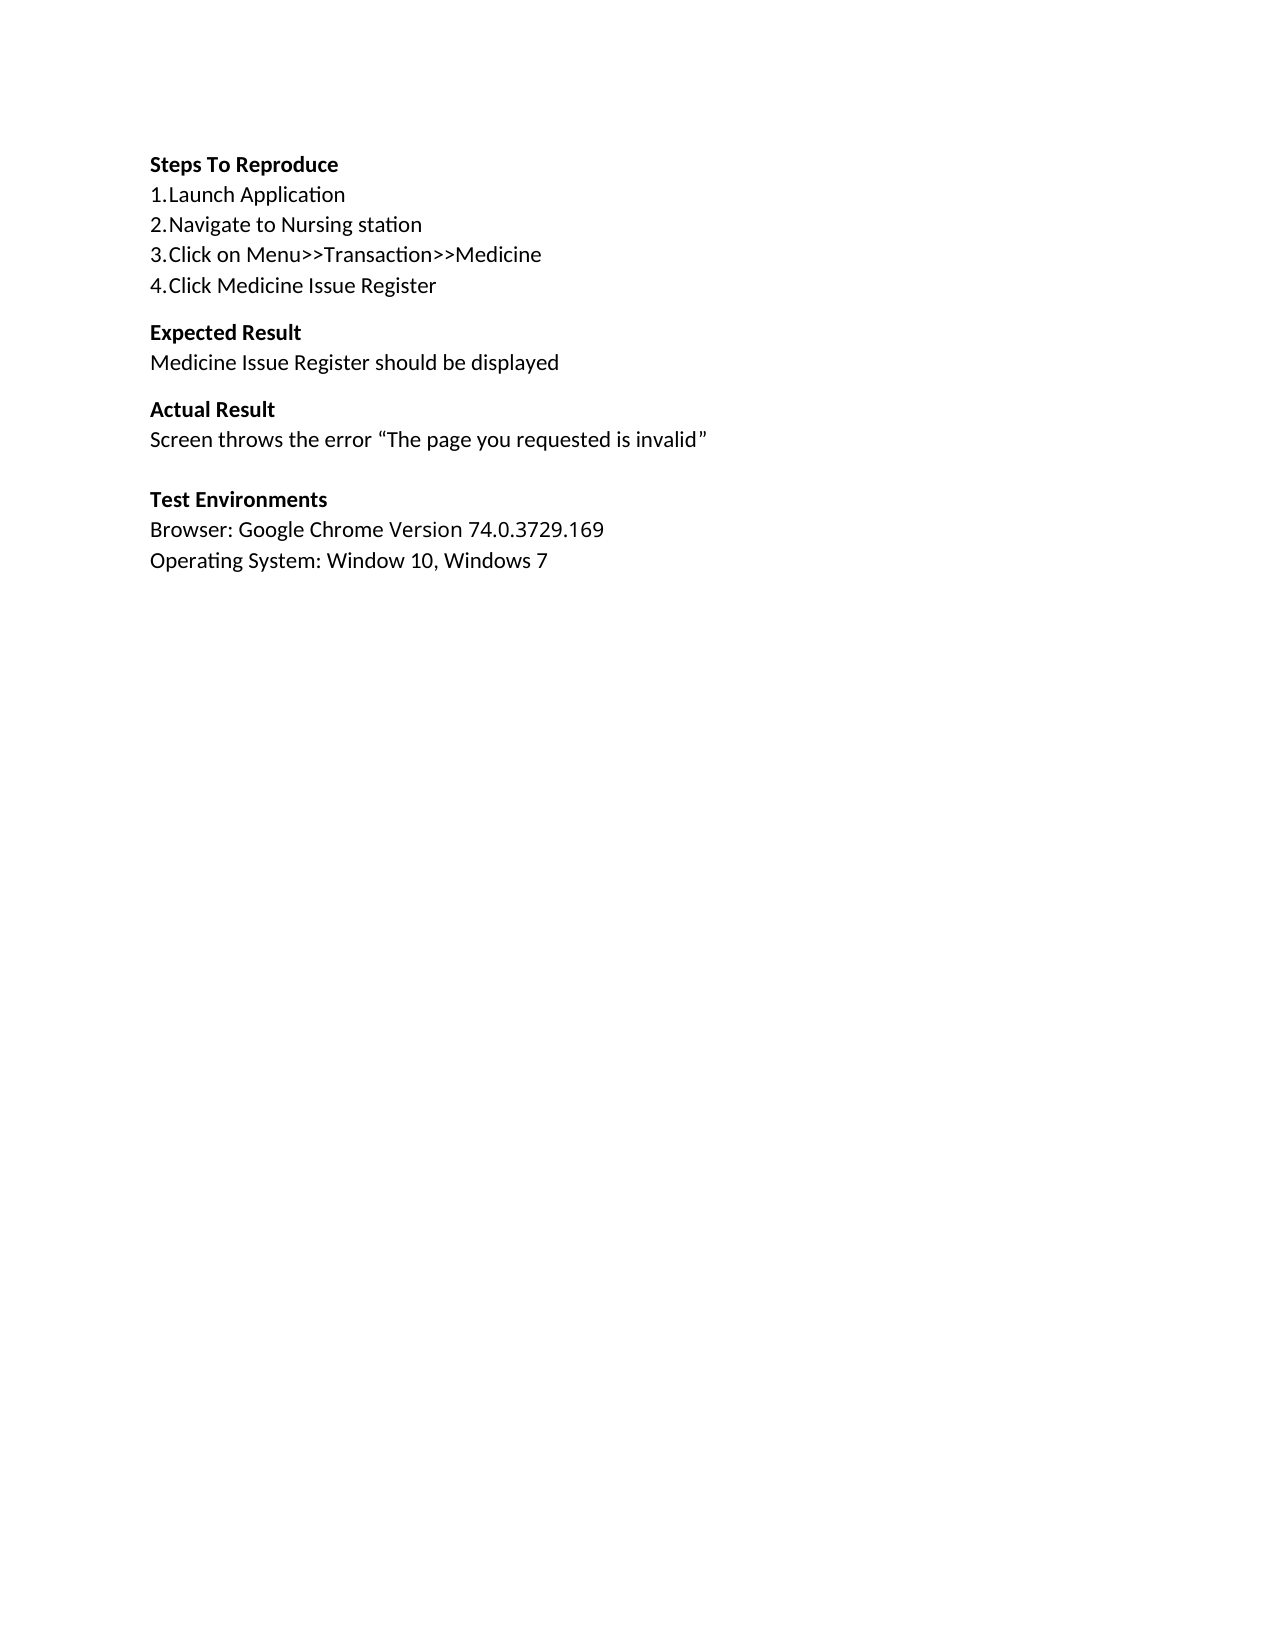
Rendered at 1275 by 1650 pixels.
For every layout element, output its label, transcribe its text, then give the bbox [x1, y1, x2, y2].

text Screen throws the error “The page you requested is invalid” [150, 425, 1125, 453]
text Actual Result [150, 395, 1125, 423]
text Browser: Google Chrome Version 74.0.3729.169 [150, 516, 1125, 544]
text Steps To Reproduce [150, 150, 1125, 178]
list Launch Application [150, 180, 1125, 208]
text Test Environments [150, 485, 1125, 513]
text Expected Result [150, 318, 1125, 346]
list Click on Menu>>Transaction>>Medicine [150, 241, 1125, 269]
list Click Medicine Issue Register [150, 271, 1125, 299]
text Medicine Issue Register should be displayed [150, 348, 1125, 376]
text Operating System: Window 10, Windows 7 [150, 546, 1125, 574]
list Navigate to Nursing station [150, 210, 1125, 238]
